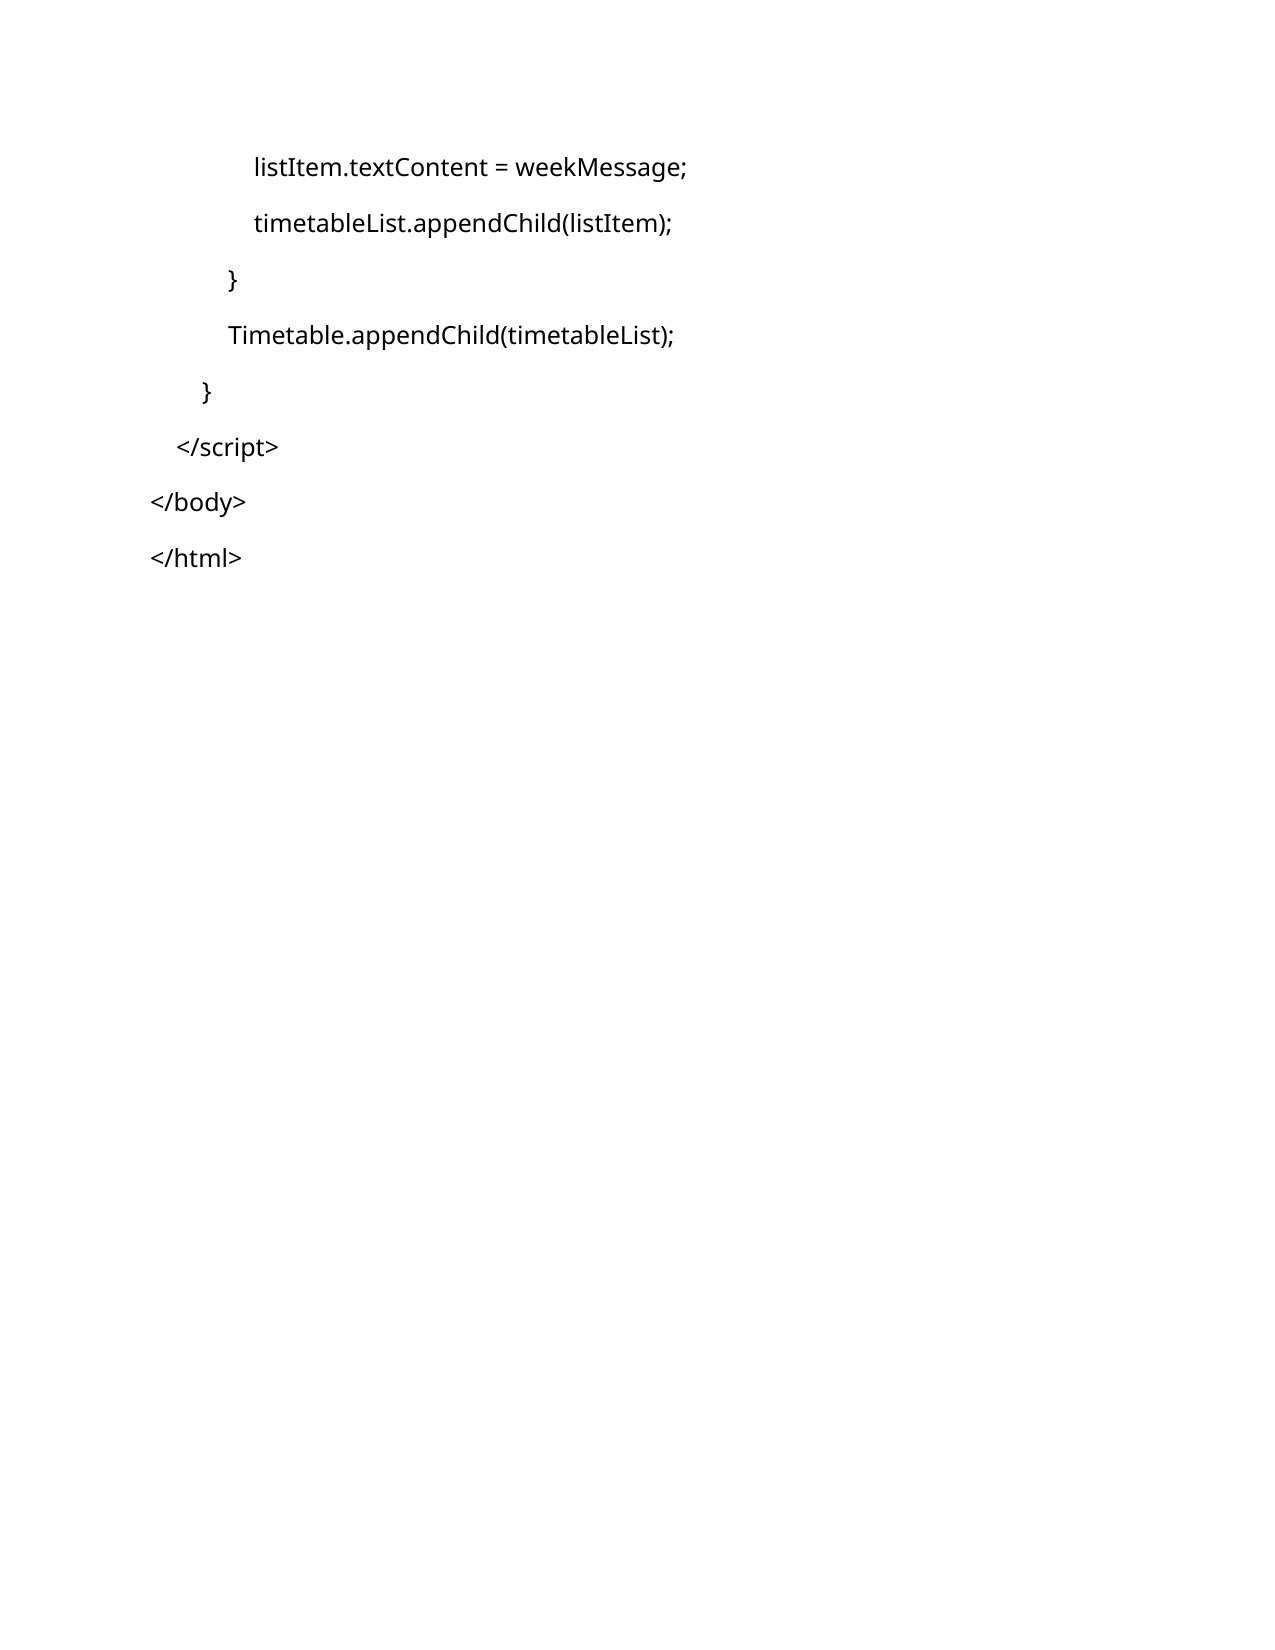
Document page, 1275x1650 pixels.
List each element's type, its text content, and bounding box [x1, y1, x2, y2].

text } [150, 373, 1125, 407]
text </script> [150, 429, 1125, 463]
text </body> [150, 485, 1125, 519]
text listItem.textContent = weekMessage; [150, 150, 1125, 184]
text </html> [150, 541, 1125, 575]
text Timetable.appendChild(timetableList); [150, 317, 1125, 352]
text } [150, 262, 1125, 296]
text timetableList.appendChild(listItem); [150, 206, 1125, 240]
